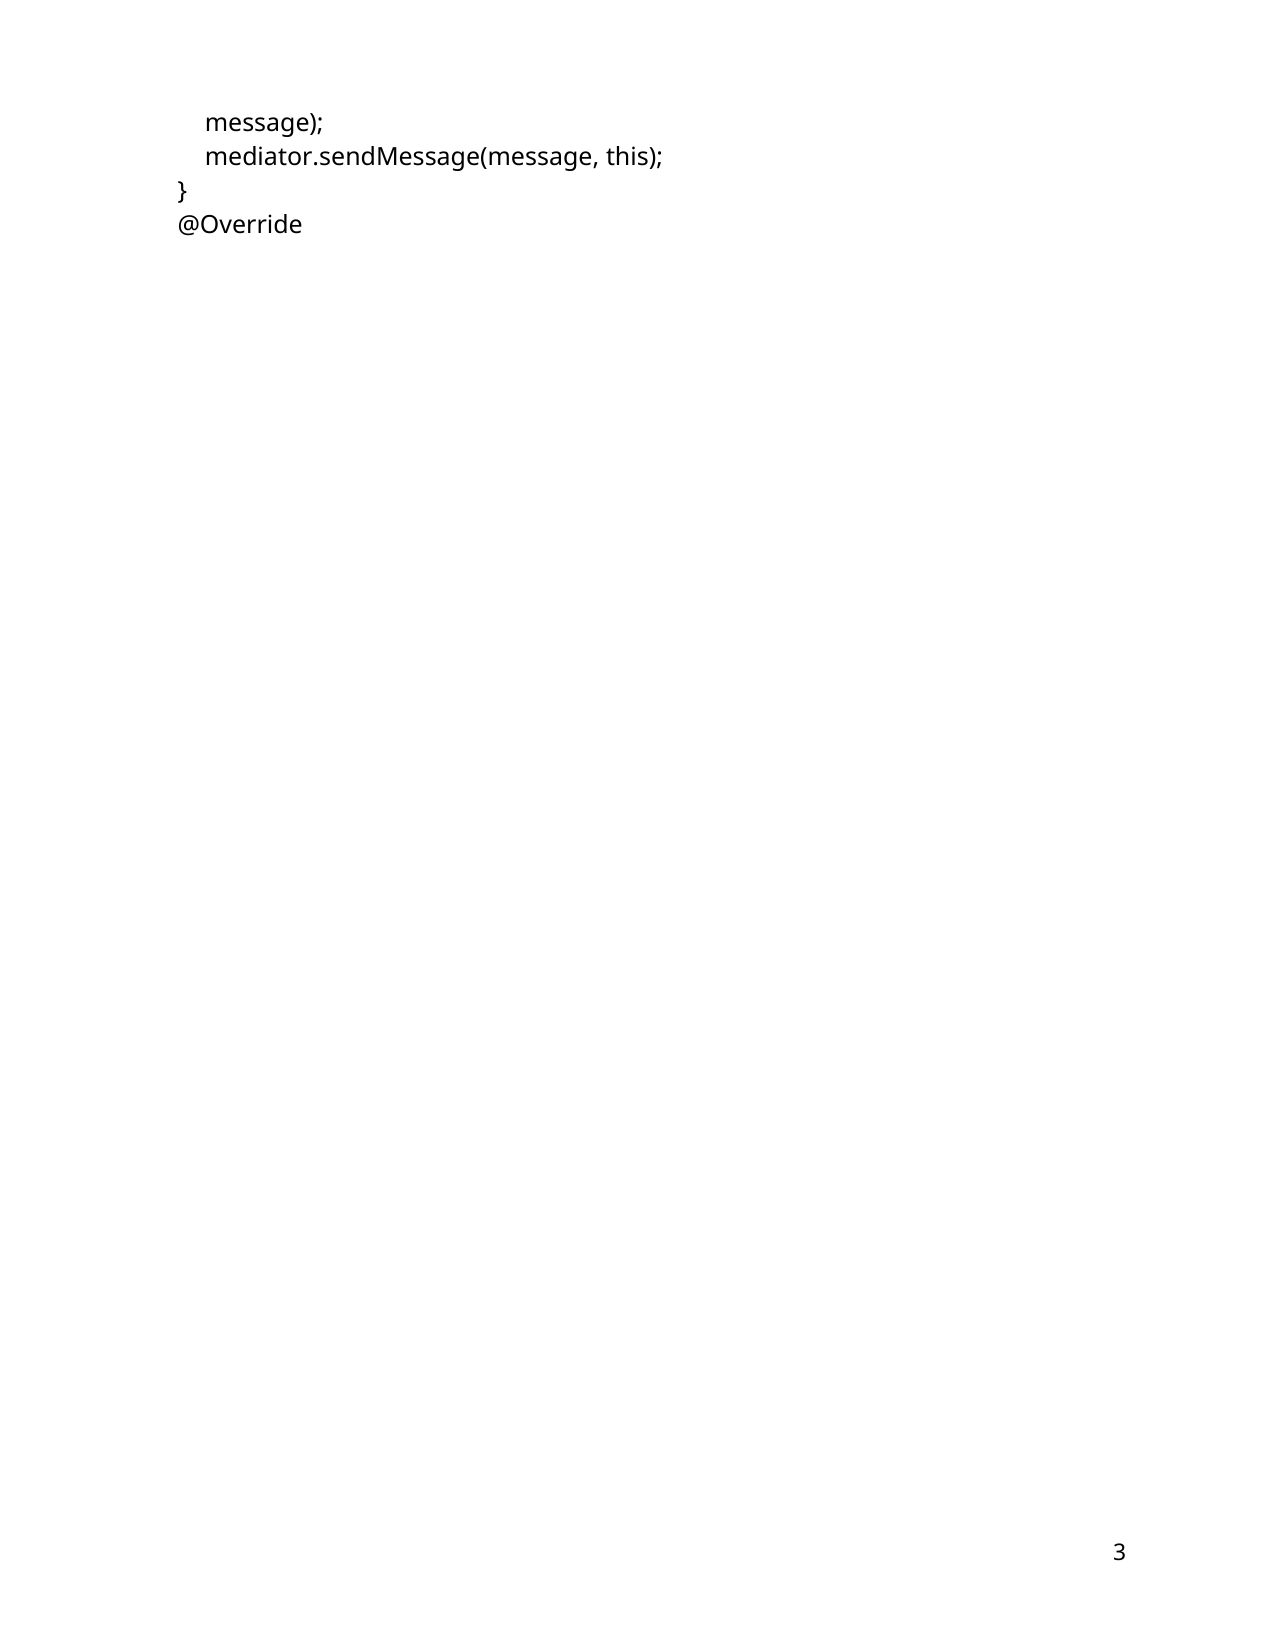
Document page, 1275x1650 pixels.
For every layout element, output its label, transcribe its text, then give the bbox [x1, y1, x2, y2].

text @Override [177, 206, 1148, 240]
text } [177, 172, 1148, 206]
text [177, 104, 718, 172]
